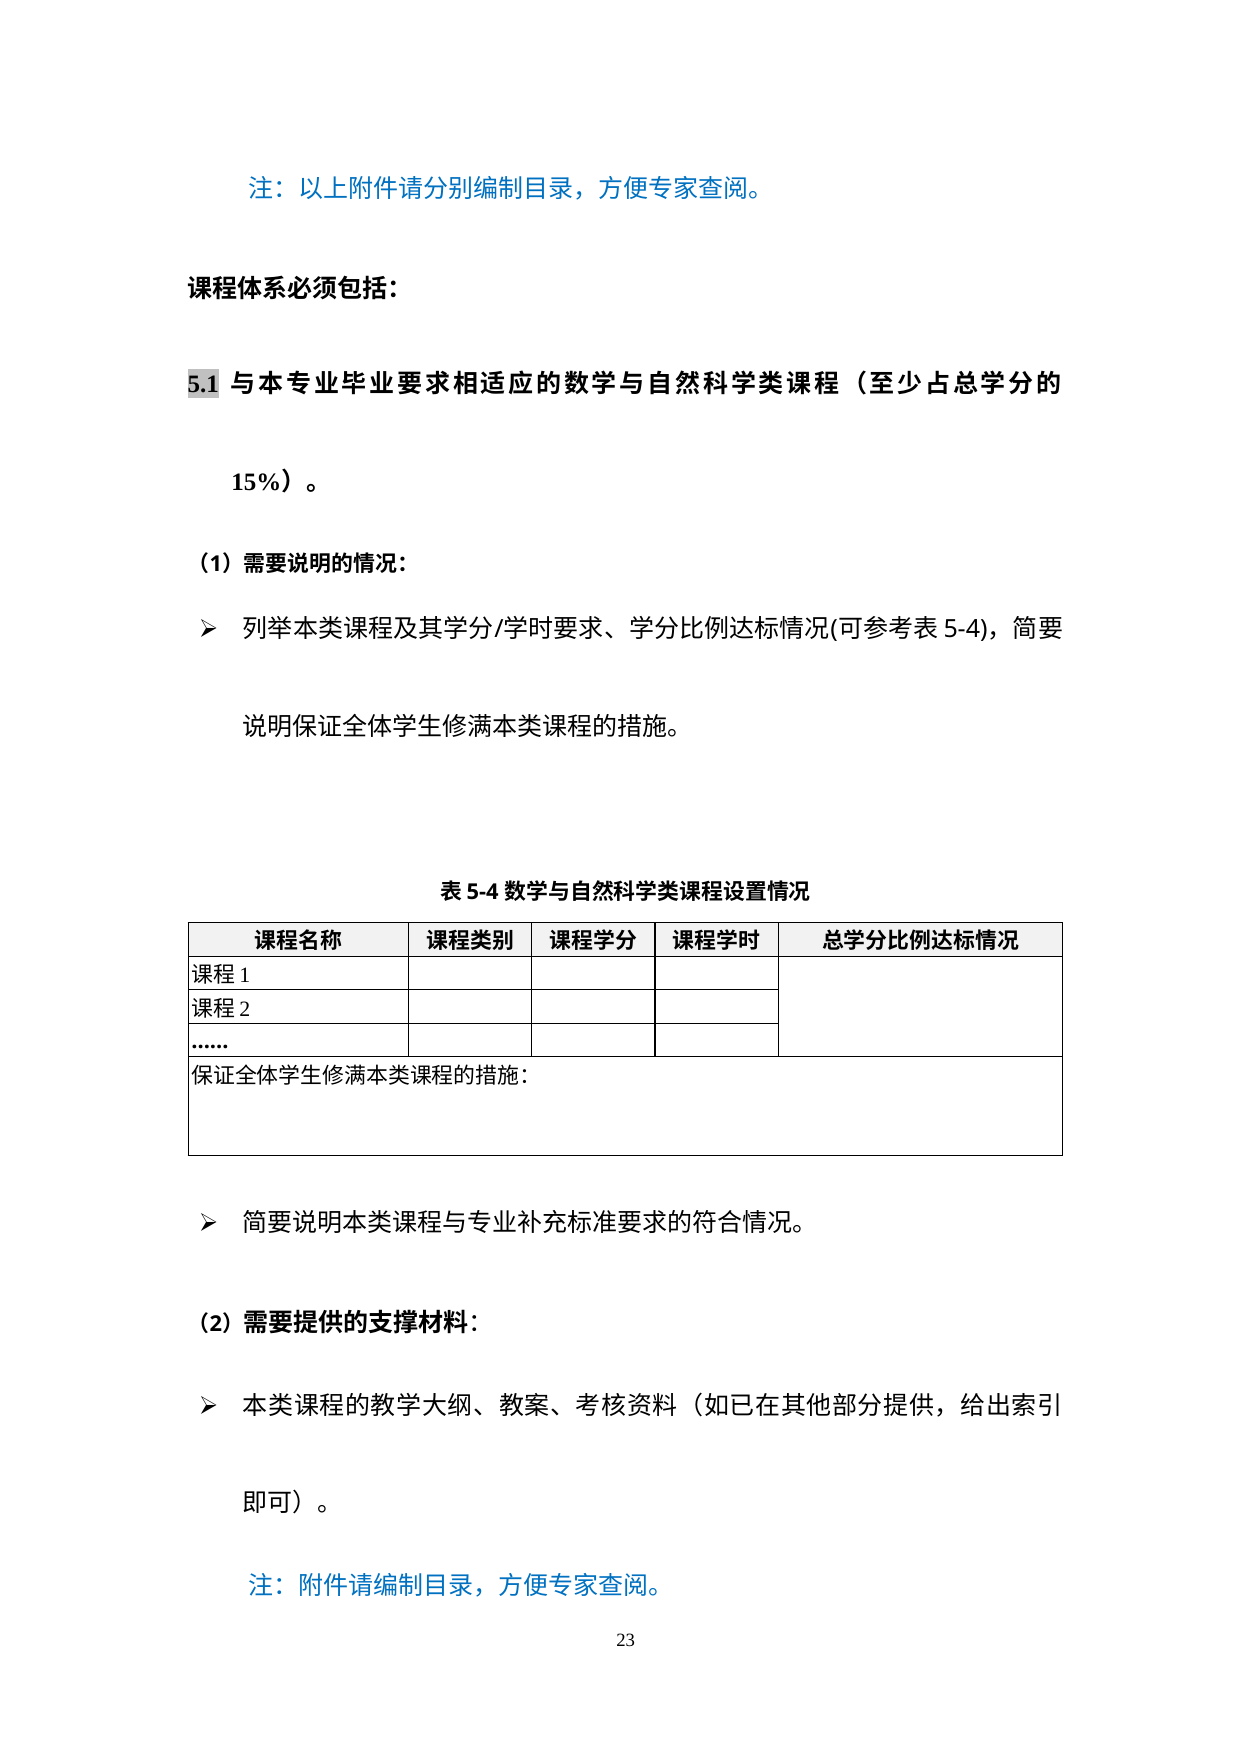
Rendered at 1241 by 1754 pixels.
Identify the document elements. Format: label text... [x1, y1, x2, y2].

table_cell [656, 957, 778, 989]
table_cell 课程2 [189, 990, 408, 1023]
list 简要说明本类课程与专业补充标准要求的符合情况。 [198, 1188, 1063, 1253]
text （2）需要提供的支撑材料： [187, 1288, 1063, 1353]
table_header 课程学分 [532, 923, 654, 956]
table_cell [779, 957, 1062, 1056]
list 本类课程的教学大纲、教案、考核资料（如已在其他部分提供，给出索引即可）。 [198, 1371, 1063, 1533]
table_cell [532, 990, 654, 1023]
table_header 总学分比例达标情况 [779, 923, 1062, 956]
list 注：以上附件请分别编制目录，方便专家查阅。 [198, 154, 1063, 219]
text 表5-4 数学与自然科学类课程设置情况 [187, 873, 1063, 906]
table_cell [409, 957, 531, 989]
list 注：附件请编制目录，方便专家查阅。 [198, 1551, 1063, 1616]
text （1）需要说明的情况： [187, 546, 1063, 579]
table_cell [409, 990, 531, 1023]
table_cell [409, 1024, 531, 1056]
table_header 课程类别 [409, 923, 531, 956]
table_cell …… [189, 1024, 408, 1056]
subtitle 5.1 与本专业毕业要求相适应的数学与自然科学类课程（至少占总学分的15%）。 [187, 349, 1063, 512]
table_cell [532, 1024, 654, 1056]
table_cell 课程1 [189, 957, 408, 989]
table_cell [656, 1024, 778, 1056]
text 课程体系必须包括： [187, 254, 1063, 319]
table_cell [532, 957, 654, 989]
table_cell 保证全体学生修满本类课程的措施： [189, 1057, 1062, 1155]
table_header 课程学时 [656, 923, 778, 956]
table_cell [656, 990, 778, 1023]
list 列举本类课程及其学分/学时要求、学分比例达标情况(可参考表5-4)，简要说明保证全体学生修满本类课程的措施。 [198, 594, 1063, 757]
table_header 课程名称 [189, 923, 408, 956]
